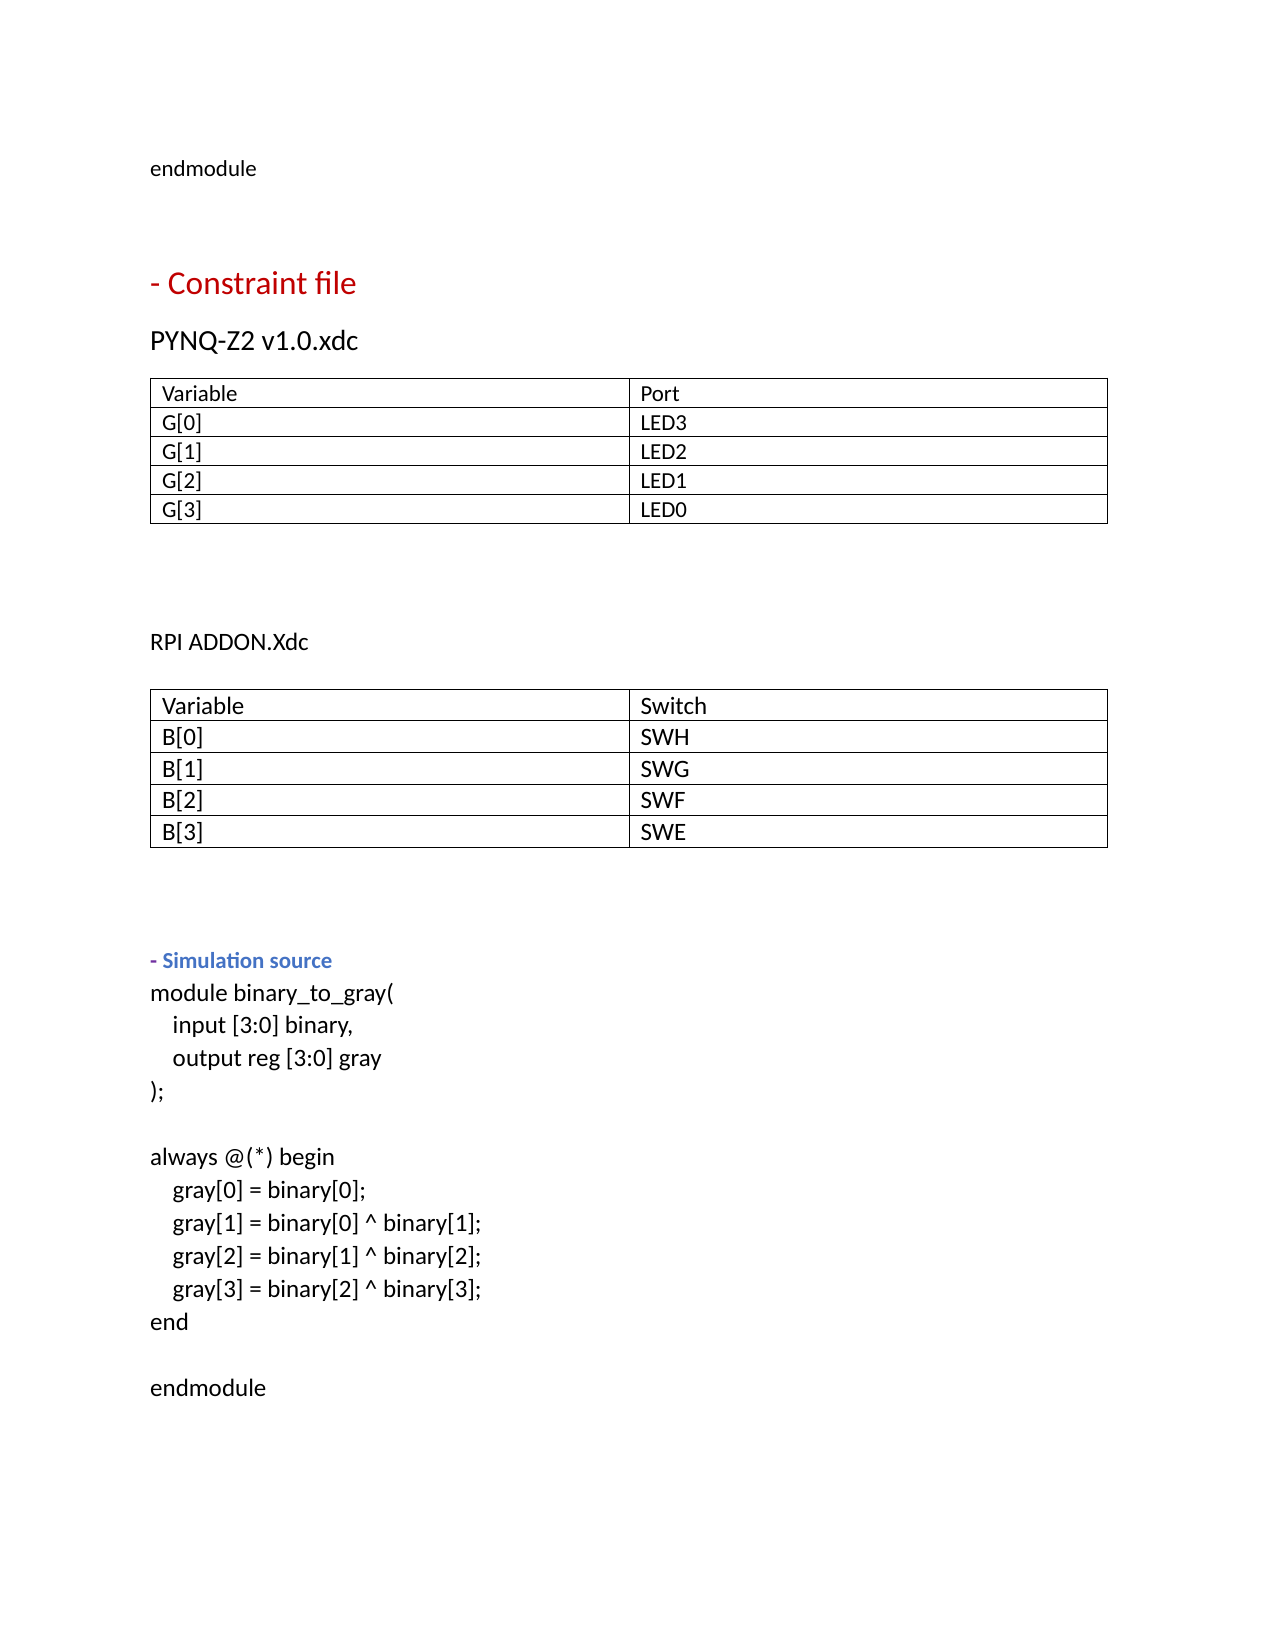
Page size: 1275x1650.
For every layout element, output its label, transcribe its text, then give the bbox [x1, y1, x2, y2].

text endmodule [150, 1372, 1108, 1402]
text ); [150, 1075, 1108, 1106]
table_cell SWG [630, 753, 1107, 783]
text endmodule [150, 154, 1108, 243]
table_header Switch [630, 690, 1107, 720]
table_cell G[1] [151, 437, 629, 465]
table_cell G[3] [151, 495, 629, 523]
text end [150, 1306, 1108, 1336]
table_cell LED0 [630, 495, 1107, 523]
text gray[1] = binary[0] ^ binary[1]; [150, 1207, 1108, 1238]
table_cell LED2 [630, 437, 1107, 465]
table_cell LED1 [630, 466, 1107, 494]
table_header Port [630, 379, 1107, 407]
text gray[3] = binary[2] ^ binary[3]; [150, 1273, 1108, 1303]
text - Constraint file [150, 262, 1108, 303]
table_header Variable [151, 690, 629, 720]
text always @(*) begin [150, 1141, 1108, 1172]
text - Simulation source module binary_to_gray( [150, 881, 1108, 1007]
text input [3:0] binary, [150, 1009, 1108, 1040]
table_cell SWH [630, 721, 1107, 752]
text gray[2] = binary[1] ^ binary[2]; [150, 1240, 1108, 1271]
table_cell G[2] [151, 466, 629, 494]
table_cell B[3] [151, 816, 629, 847]
text output reg [3:0] gray [150, 1042, 1108, 1073]
table_cell SWE [630, 816, 1107, 847]
table_cell B[2] [151, 785, 629, 815]
table_cell SWF [630, 785, 1107, 815]
table_cell B[1] [151, 753, 629, 783]
text PYNQ-Z2 v1.0.xdc [150, 322, 1108, 358]
table_cell B[0] [151, 721, 629, 752]
text gray[0] = binary[0]; [150, 1174, 1108, 1205]
table_cell LED3 [630, 408, 1107, 436]
table_header Variable [151, 379, 629, 407]
table_cell G[0] [151, 408, 629, 436]
text RPI ADDON.Xdc [150, 626, 1108, 687]
